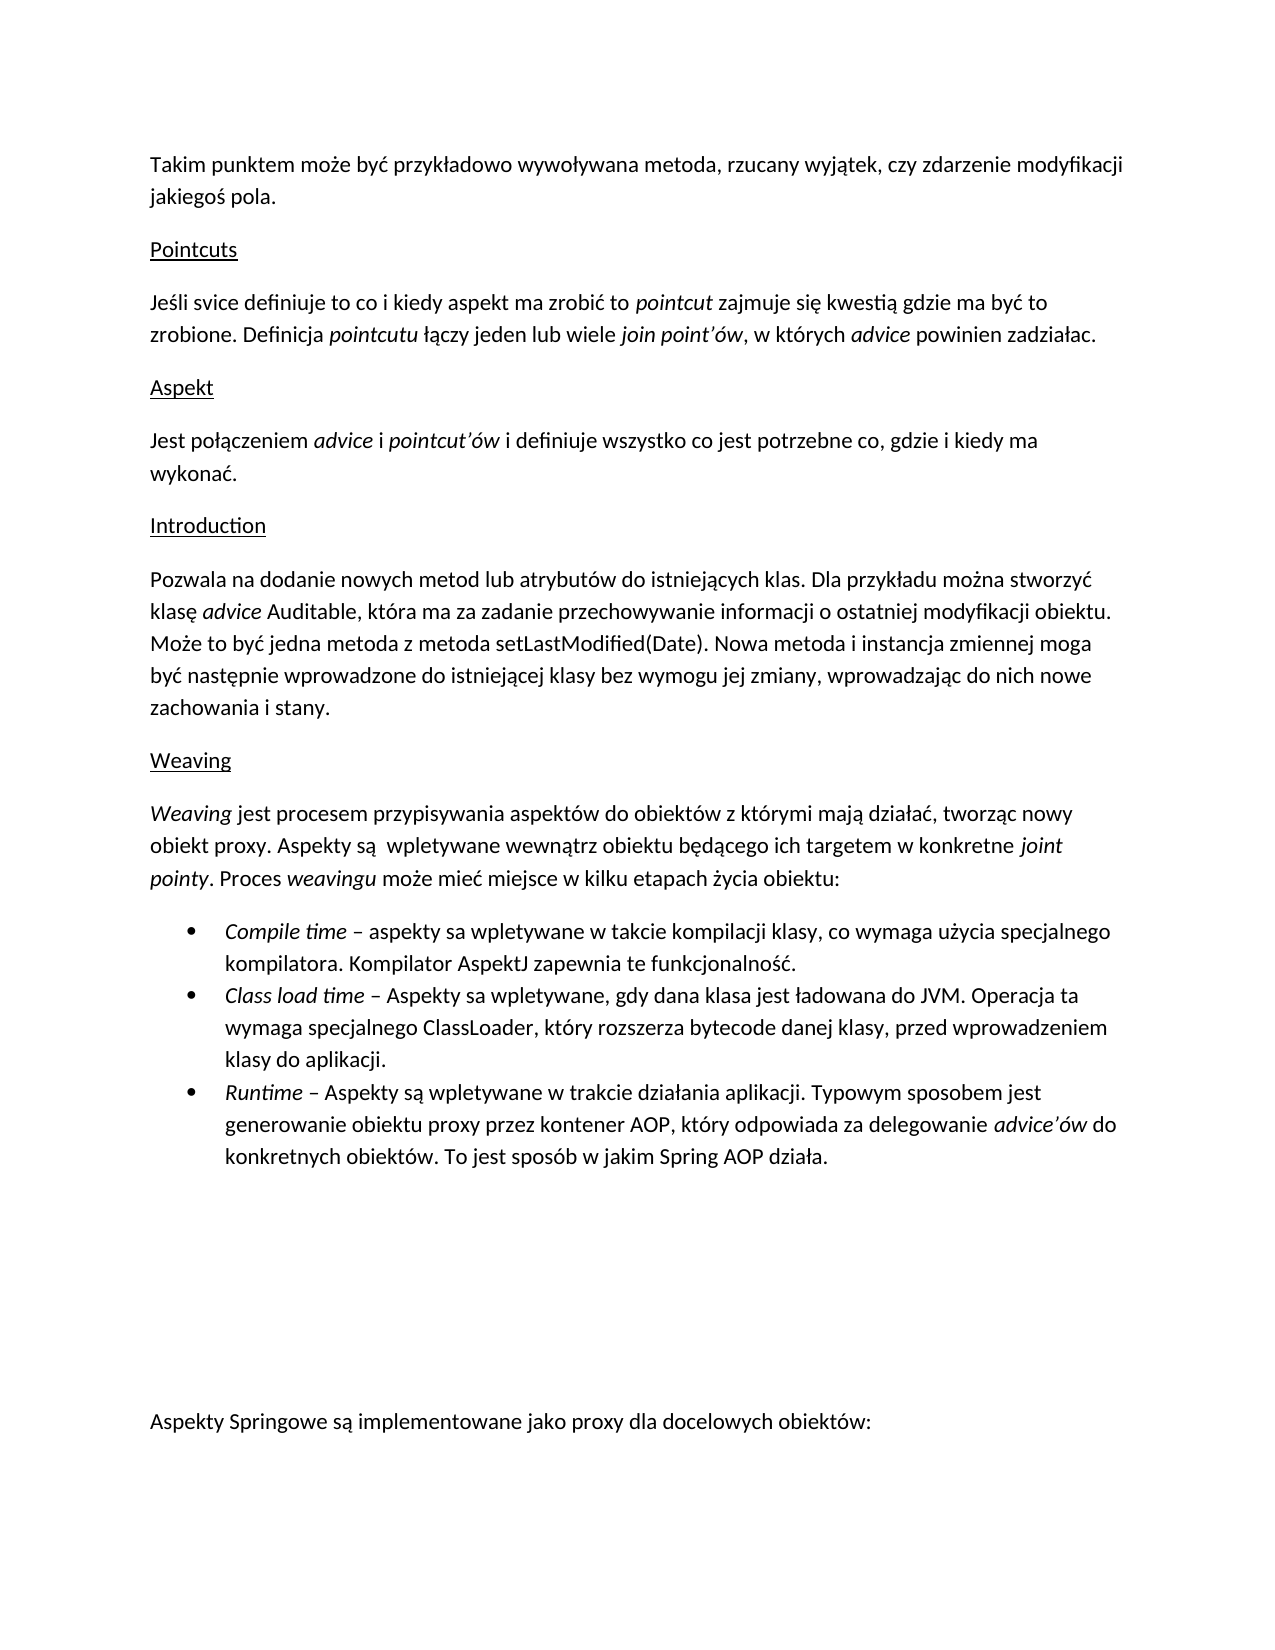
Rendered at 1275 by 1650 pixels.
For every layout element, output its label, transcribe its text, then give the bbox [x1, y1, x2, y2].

list Runtime – Aspekty są wpletywane w trakcie działania aplikacji. Typowym sposobem jest generowanie obiektu proxy przez kontener AOP, który odpowiada za delegowanie advice’ów do konkretnych obiektów. To jest sposób w jakim Spring AOP działa. [187, 1078, 1125, 1170]
text Jeśli svice definiuje to co i kiedy aspekt ma zrobić to pointcut zajmuje się kwestią gdzie ma być to zrobione. Definicja pointcutu łączy jeden lub wiele join point’ów, w których advice powinien zadziałac. [150, 288, 1125, 348]
text Aspekt [150, 373, 1125, 401]
text Weaving [150, 746, 1125, 774]
text Introduction [150, 512, 1125, 540]
text Pozwala na dodanie nowych metod lub atrybutów do istniejących klas. Dla przykładu można stworzyć klasę advice Auditable, która ma za zadanie przechowywanie informacji o ostatniej modyfikacji obiektu. Może to być jedna metoda z metoda setLastModified(Date). Nowa metoda i instancja zmiennej moga być następnie wprowadzone do istniejącej klasy bez wymogu jej zmiany, wprowadzając do nich nowe zachowania i stany. [150, 565, 1125, 721]
text Jest połączeniem advice i pointcut’ów i definiuje wszystko co jest potrzebne co, gdzie i kiedy ma wykonać. [150, 426, 1125, 487]
text Pointcuts [150, 235, 1125, 263]
list Compile time – aspekty sa wpletywane w takcie kompilacji klasy, co wymaga użycia specjalnego kompilatora. Kompilator AspektJ zapewnia te funkcjonalność. [187, 917, 1125, 977]
text Weaving jest procesem przypisywania aspektów do obiektów z którymi mają działać, tworząc nowy obiekt proxy. Aspekty są wpletywane wewnątrz obiektu będącego ich targetem w konkretne joint pointy. Proces weavingu może mieć miejsce w kilku etapach życia obiektu: [150, 799, 1125, 892]
list Class load time – Aspekty sa wpletywane, gdy dana klasa jest ładowana do JVM. Operacja ta wymaga specjalnego ClassLoader, który rozszerza bytecode danej klasy, przed wprowadzeniem klasy do aplikacji. [187, 981, 1125, 1074]
text Aspekty Springowe są implementowane jako proxy dla docelowych obiektów: [150, 1407, 1125, 1435]
text Takim punktem może być przykładowo wywoływana metoda, rzucany wyjątek, czy zdarzenie modyfikacji jakiegoś pola. [150, 150, 1125, 210]
